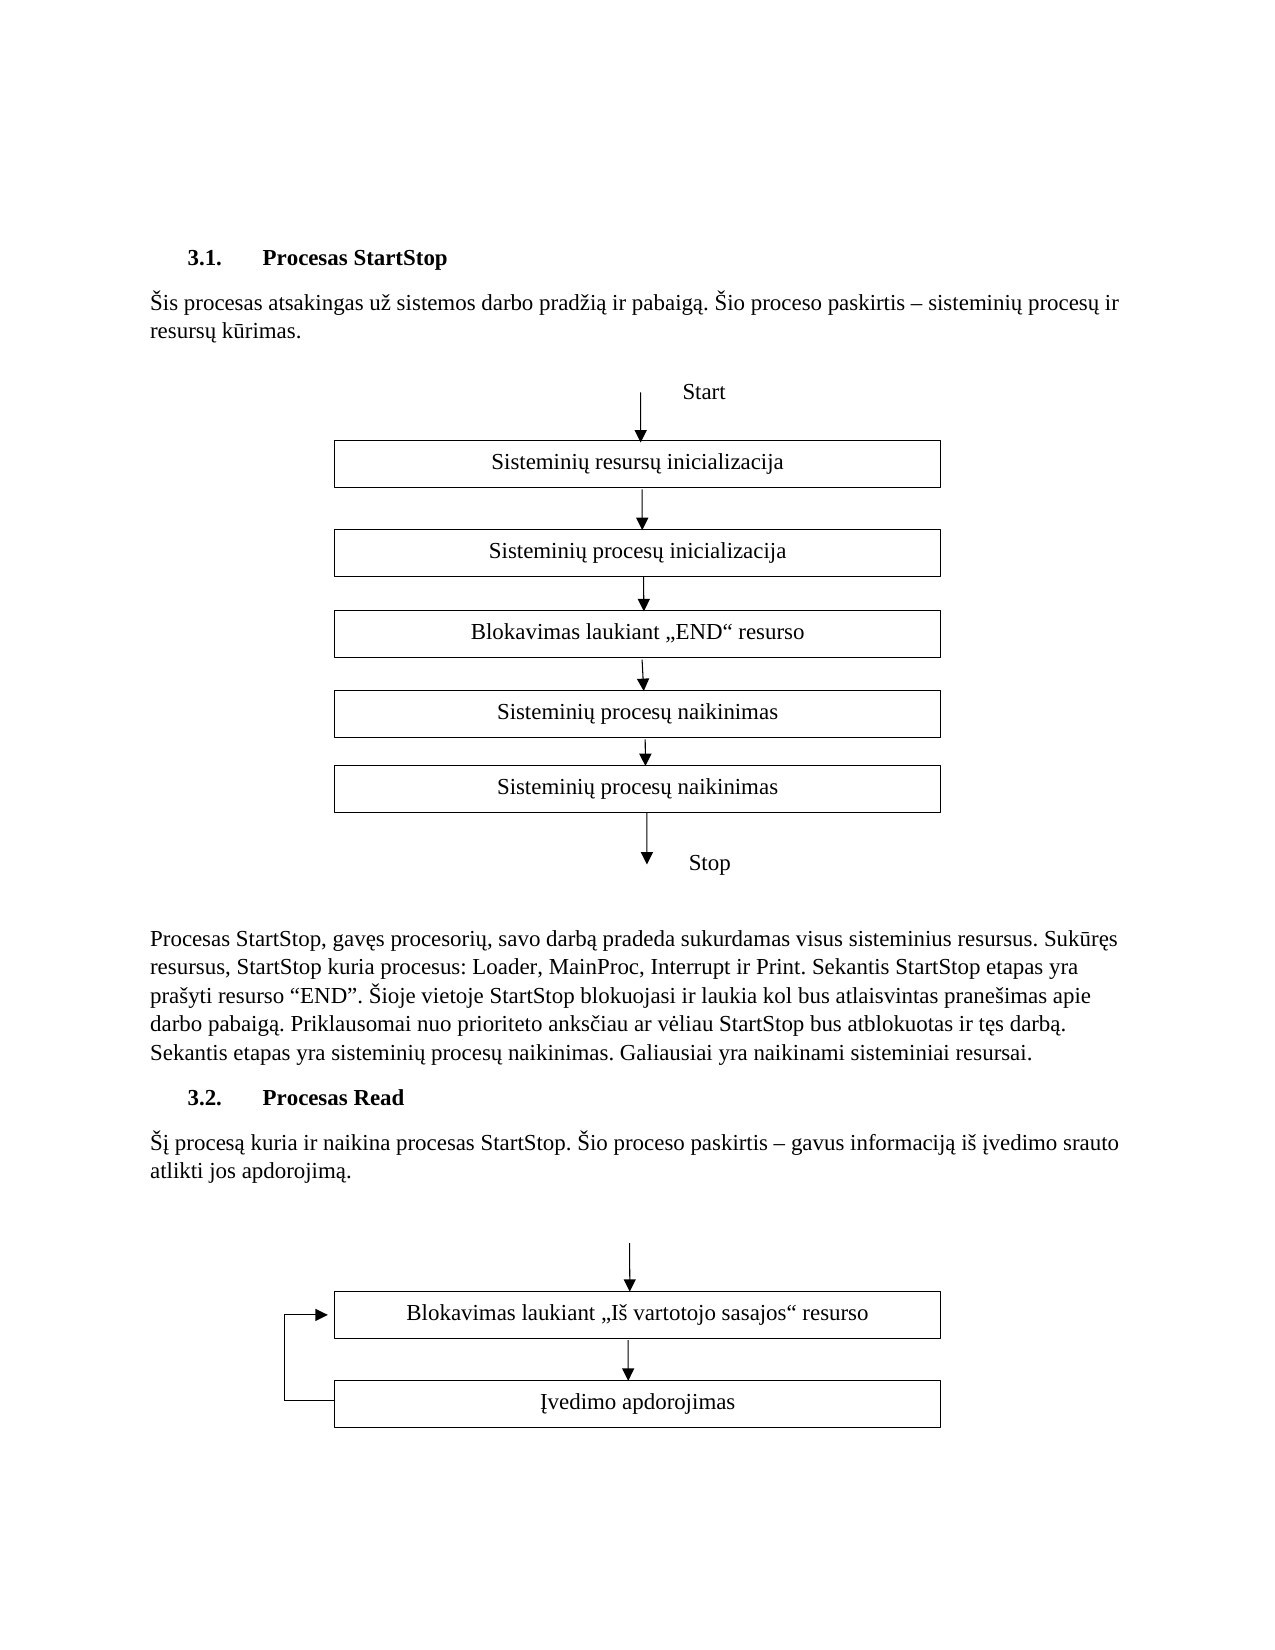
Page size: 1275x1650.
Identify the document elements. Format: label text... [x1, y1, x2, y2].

text Šį procesą kuria ir naikina procesas StartStop. Šio proceso paskirtis – gavus informaciją iš įvedimo srauto atlikti jos apdorojimą. [150, 1129, 1125, 1184]
list Procesas StartStop [187, 244, 1125, 270]
list Procesas Read [187, 1084, 1125, 1110]
text Procesas StartStop, gavęs procesorių, savo darbą pradeda sukurdamas visus sisteminius resursus. Sukūręs resursus, StartStop kuria procesus: Loader, MainProc, Interrupt ir Print. Sekantis StartStop etapas yra prašyti resurso “END”. Šioje vietoje StartStop blokuojasi ir laukia kol bus atlaisvintas pranešimas apie darbo pabaigą. Priklausomai nuo prioriteto anksčiau ar vėliau StartStop bus atblokuotas ir tęs darbą. Sekantis etapas yra sisteminių procesų naikinimas. Galiausiai yra naikinami sisteminiai resursai. [150, 925, 1125, 1065]
text Šis procesas atsakingas už sistemos darbo pradžią ir pabaigą. Šio proceso paskirtis – sisteminių procesų ir resursų kūrimas. [150, 289, 1125, 344]
